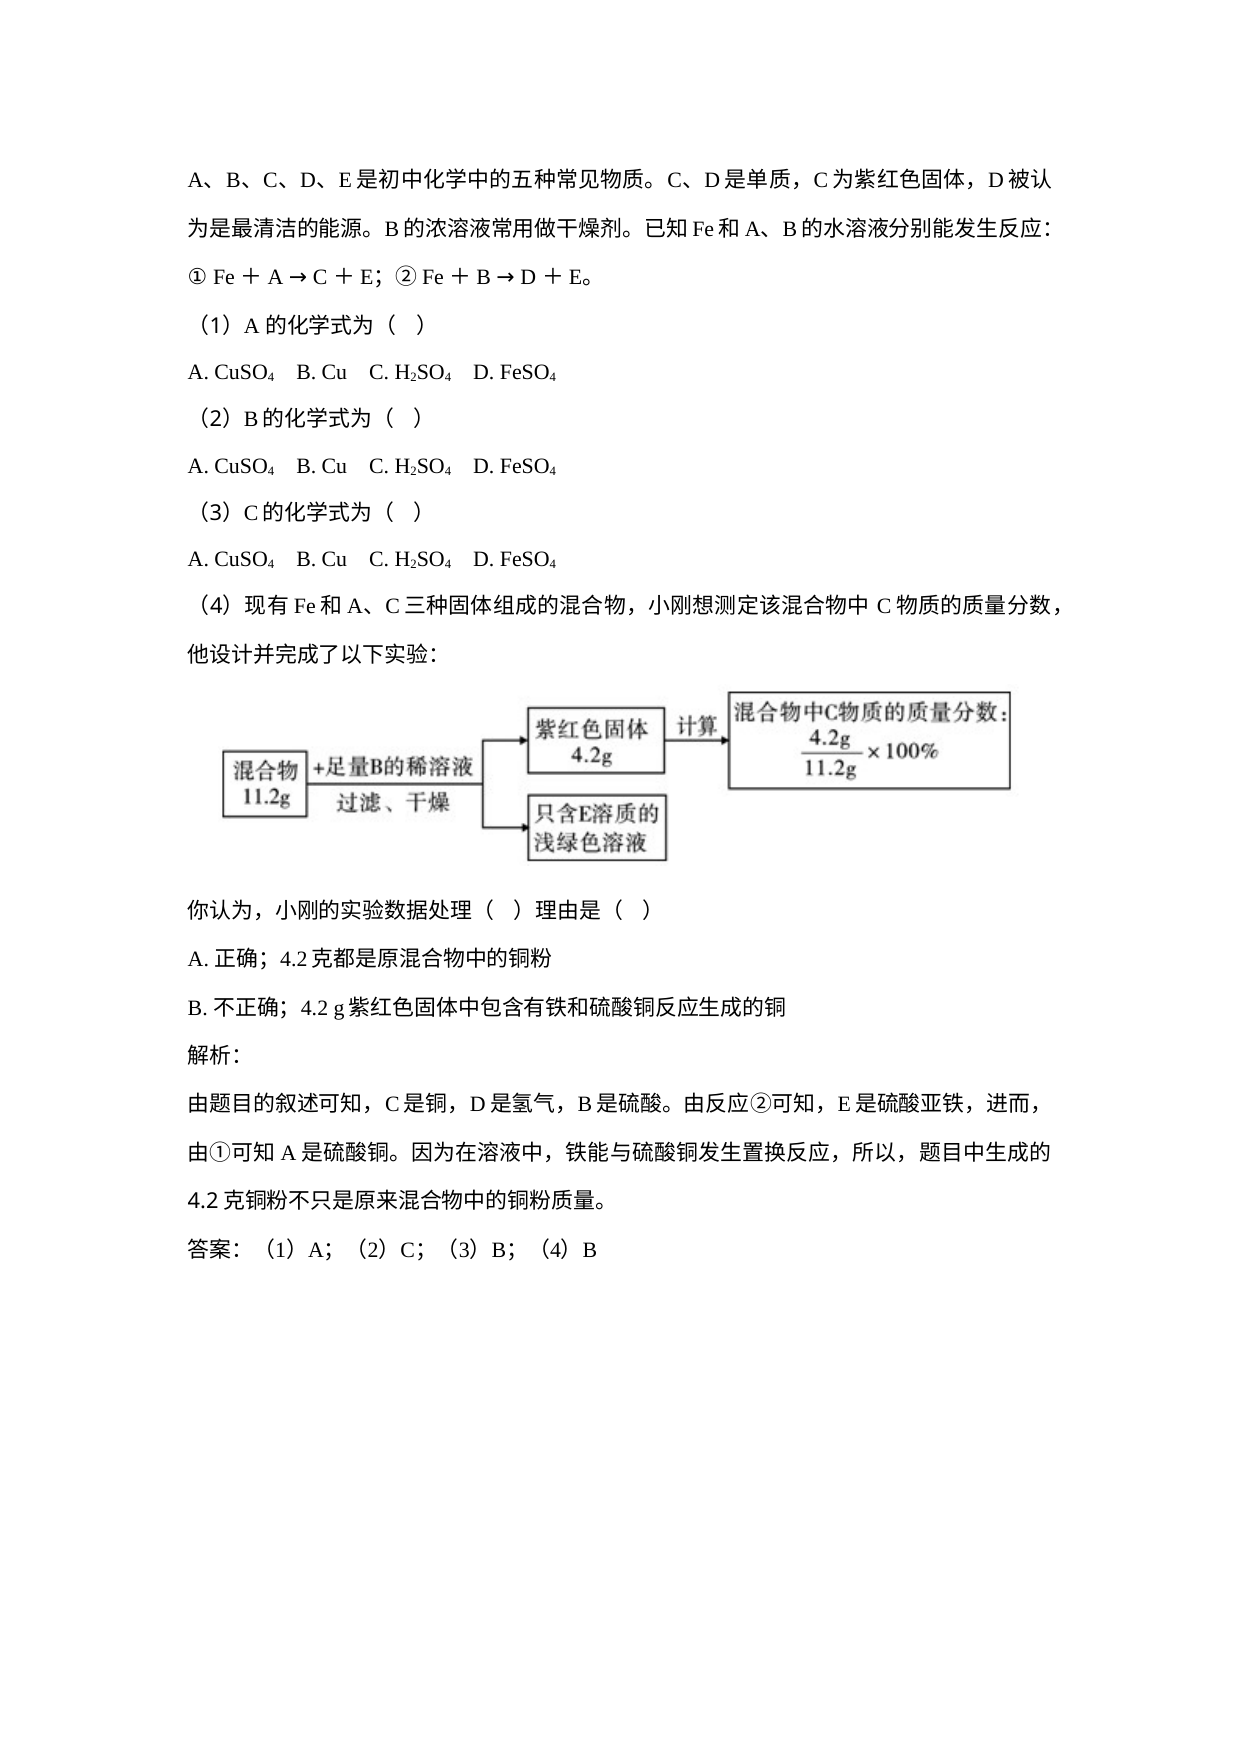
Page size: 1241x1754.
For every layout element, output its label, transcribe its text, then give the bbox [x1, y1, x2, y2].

text 由题目的叙述可知，C是铜，D是氢气，B是硫酸。由反应②可知，E是硫酸亚铁，进而，由①可知A是硫酸铜。因为在溶液中，铁能与硫酸铜发生置换反应，所以，题目中生成的铜粉不只是原来混合物中的铜粉质量。 [187, 1086, 1053, 1216]
text A. 正确；都是原混合物中的铜粉 [187, 941, 1053, 973]
text （2）B的化学式为（ ） [187, 401, 1053, 433]
text 解析： [187, 1037, 1053, 1070]
text （3）C的化学式为（ ） [187, 494, 1053, 527]
text ① Fe ＋ A → C ＋ E；② Fe ＋ B → D ＋ E。 [187, 259, 1053, 292]
text A. CuSO4 B. Cu C. H2SO4 D. FeSO4 [187, 449, 1053, 482]
text 答案：（1）A；（2）C；（3）B；（4）B [187, 1232, 1053, 1264]
text 你认为，小刚的实验数据处理（ ）理由是（ ） [187, 892, 1053, 925]
text B. 不正确；紫红色固体中包含有铁和硫酸铜反应生成的铜 [187, 989, 1053, 1022]
picture [218, 684, 1022, 866]
text （4）现有Fe和A、C三种固体组成的混合物，小刚想测定该混合物中C物质的质量分数，他设计并完成了以下实验： [187, 588, 1053, 669]
text A. CuSO4 B. Cu C. H2SO4 D. FeSO4 [187, 543, 1053, 575]
text （1）A 的化学式为（ ） [187, 307, 1053, 340]
text A. CuSO4 B. Cu C. H2SO4 D. FeSO4 [187, 356, 1053, 388]
text A、B、C、D、E是初中化学中的五种常见物质。C、D是单质，C为紫红色固体，D被认为是最清洁的能源。B的浓溶液常用做干燥剂。已知Fe和A、B的水溶液分别能发生反应： [187, 162, 1053, 243]
